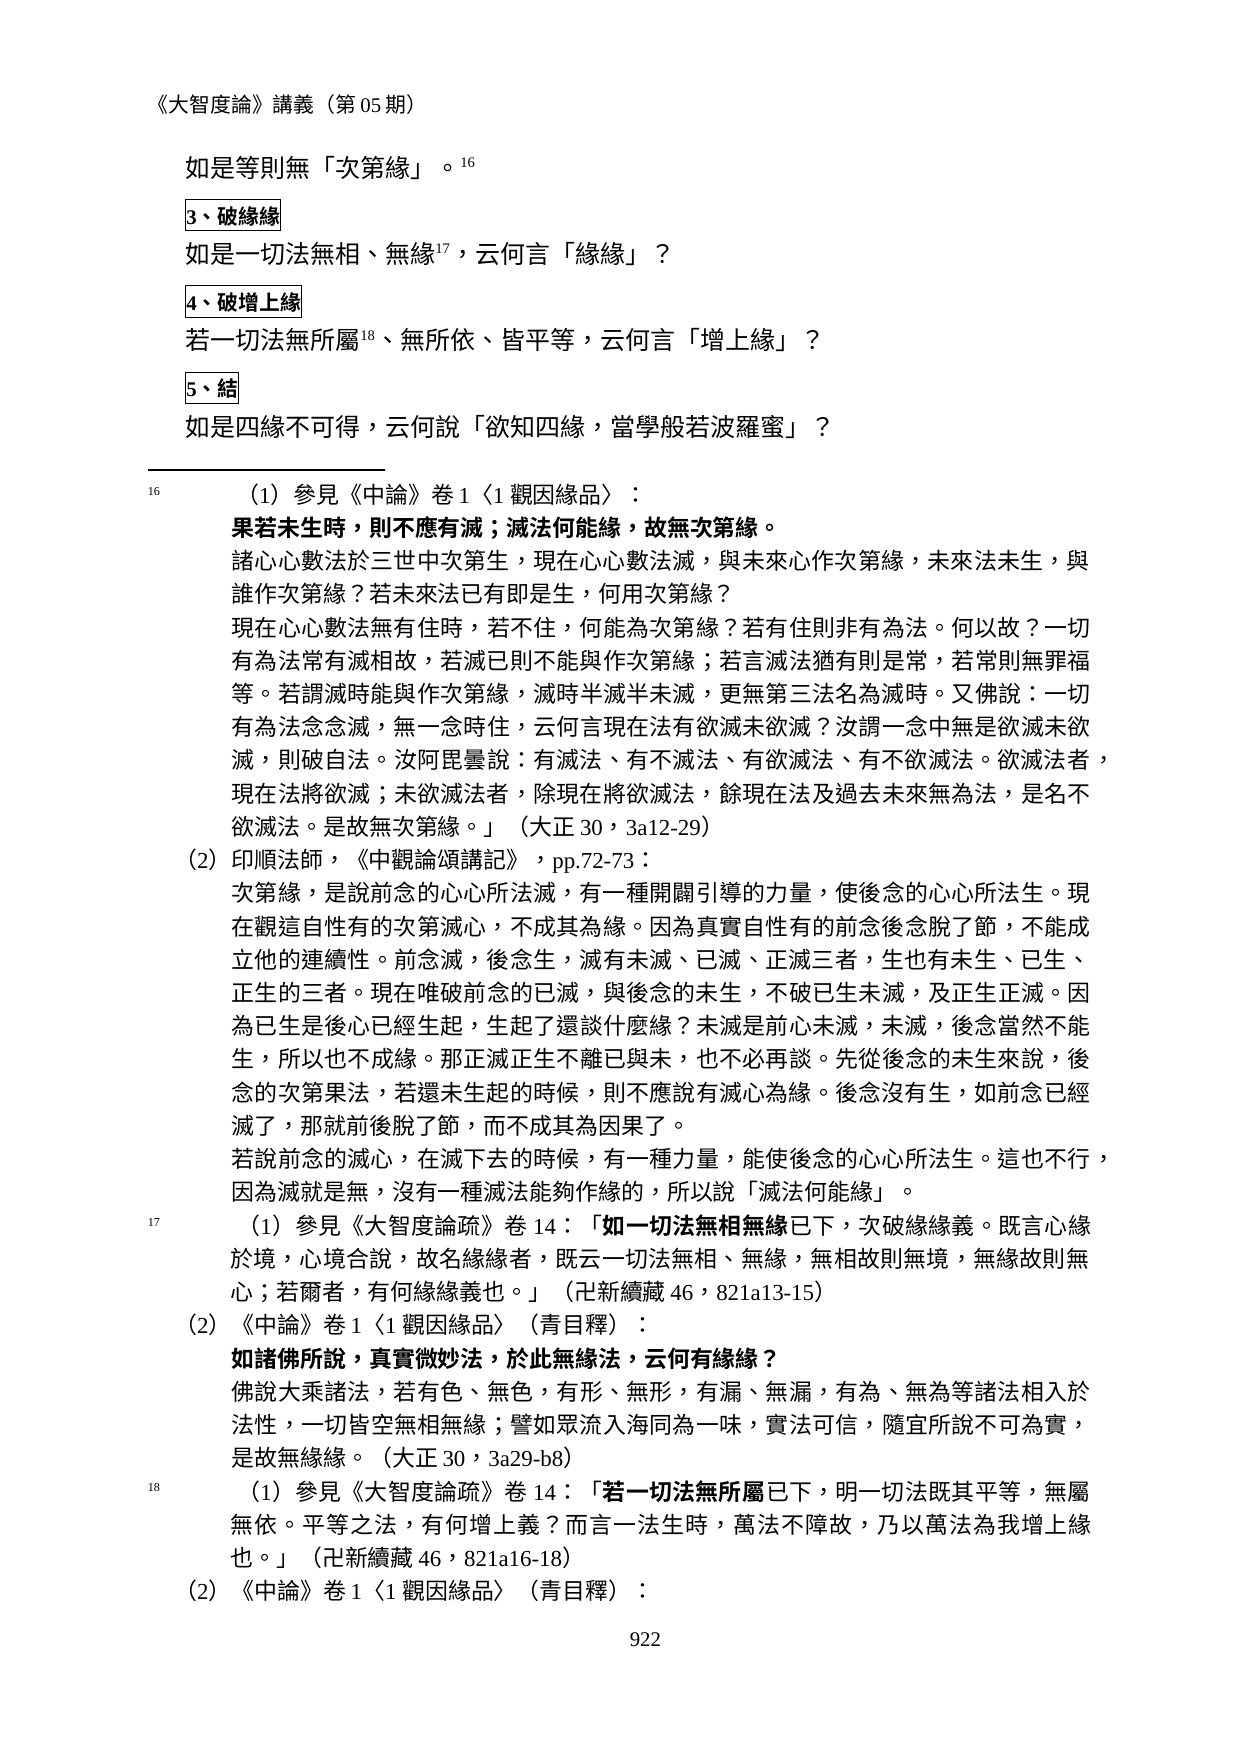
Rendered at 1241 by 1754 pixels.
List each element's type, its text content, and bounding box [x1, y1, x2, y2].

text 如是四緣不可得，云何說「欲知四緣，當學般若波羅蜜」？ [185, 406, 1092, 444]
text 如是一切法無相、無緣，云何言「緣緣」？ [185, 234, 1092, 271]
text 如是等則無「次第緣」。 [185, 148, 1092, 185]
text 3、破緣緣 [185, 196, 1092, 234]
text 若一切法無所屬、無所依、皆平等，云何言「增上緣」？ [185, 320, 1092, 358]
text 4、破增上緣 [185, 283, 1092, 320]
text 5、結 [185, 369, 1092, 406]
